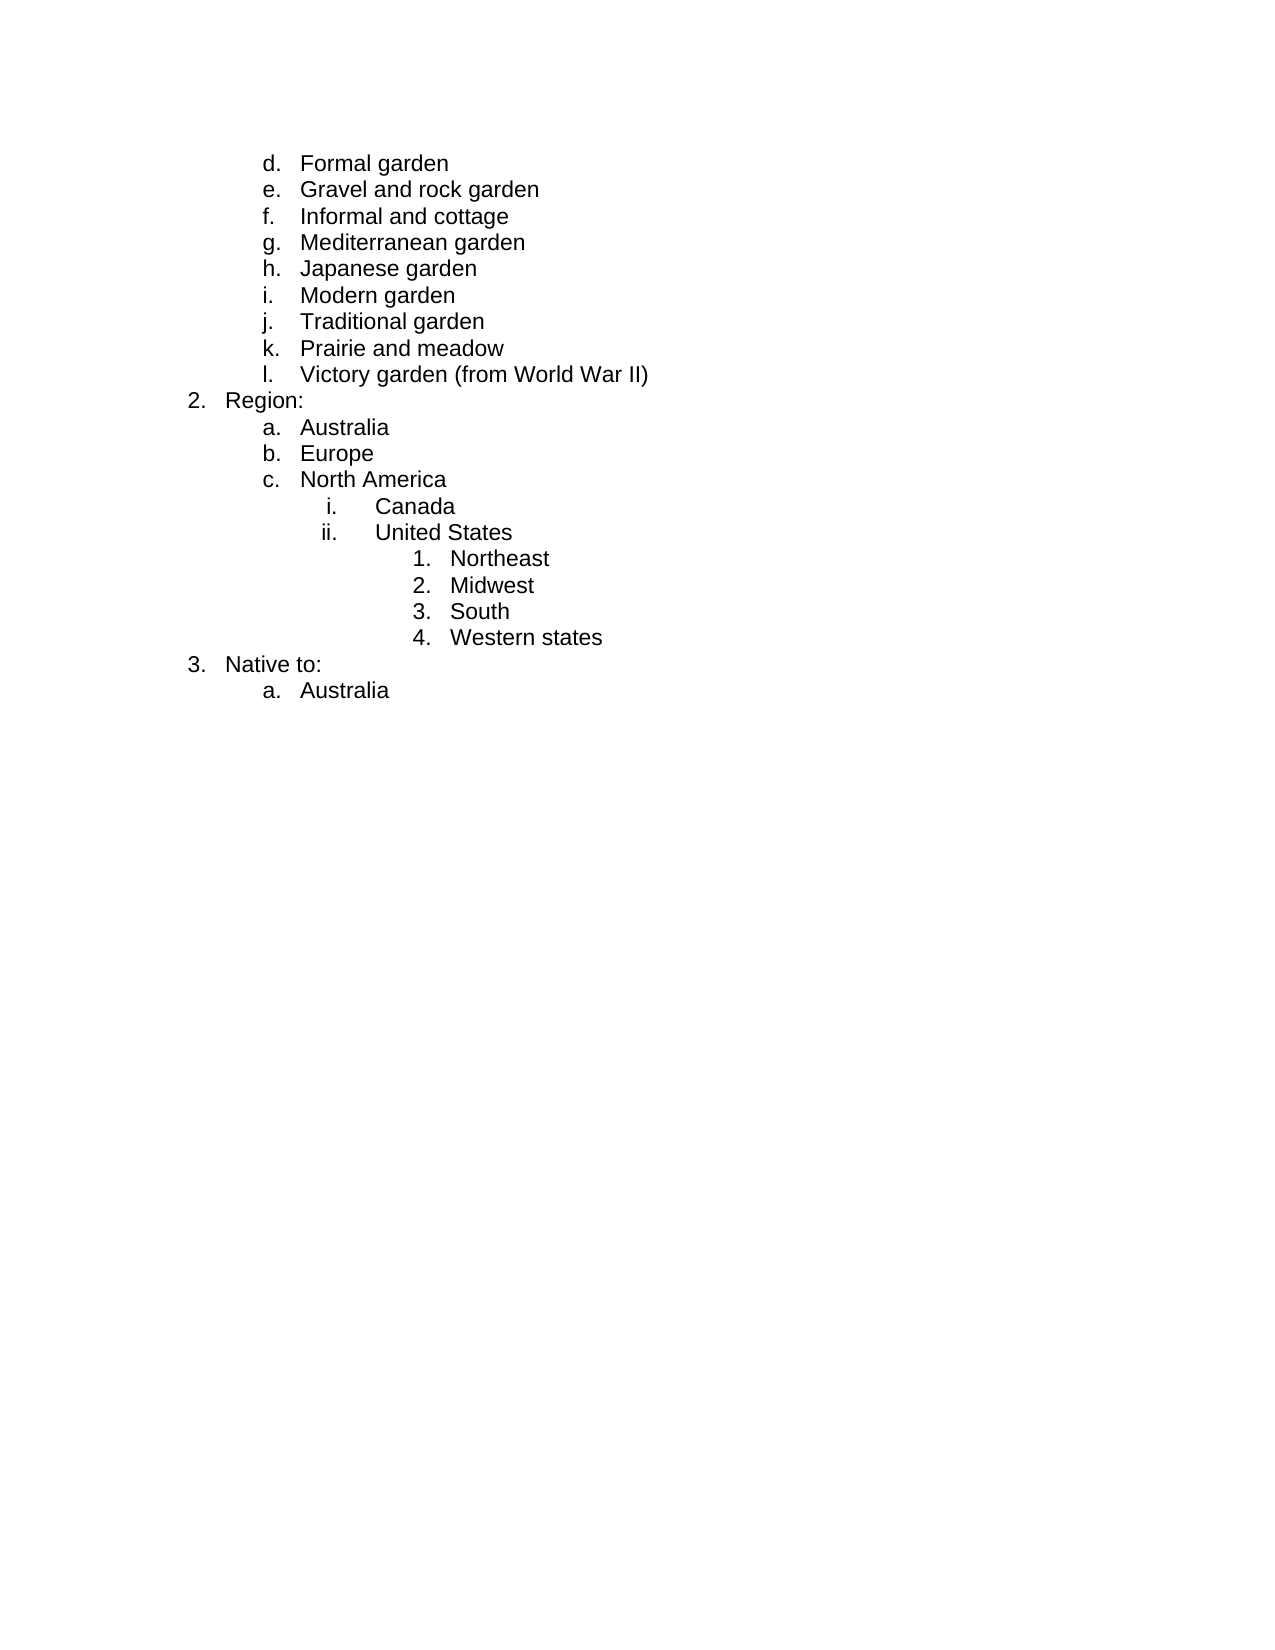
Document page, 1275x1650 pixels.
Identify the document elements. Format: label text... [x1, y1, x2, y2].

list Victory garden (from World War II) [262, 361, 1125, 387]
list Region: [187, 387, 1125, 413]
list Western states [412, 624, 1125, 651]
list Australia [262, 413, 1125, 440]
list Traditional garden [262, 308, 1125, 334]
list Japanese garden [262, 255, 1125, 282]
list Canada [337, 493, 1125, 519]
list Midwest [412, 572, 1125, 598]
list Native to: [187, 651, 1125, 677]
list United States [337, 519, 1125, 545]
list Prairie and meadow [262, 334, 1125, 361]
list Mediterranean garden [262, 229, 1125, 255]
list Northeast [412, 545, 1125, 572]
list Gravel and rock garden [262, 176, 1125, 203]
list Modern garden [262, 282, 1125, 308]
list North America [262, 466, 1125, 493]
list South [412, 598, 1125, 624]
list Australia [262, 677, 1125, 703]
list Europe [262, 440, 1125, 466]
list Informal and cottage [262, 203, 1125, 229]
list Formal garden [262, 150, 1125, 176]
